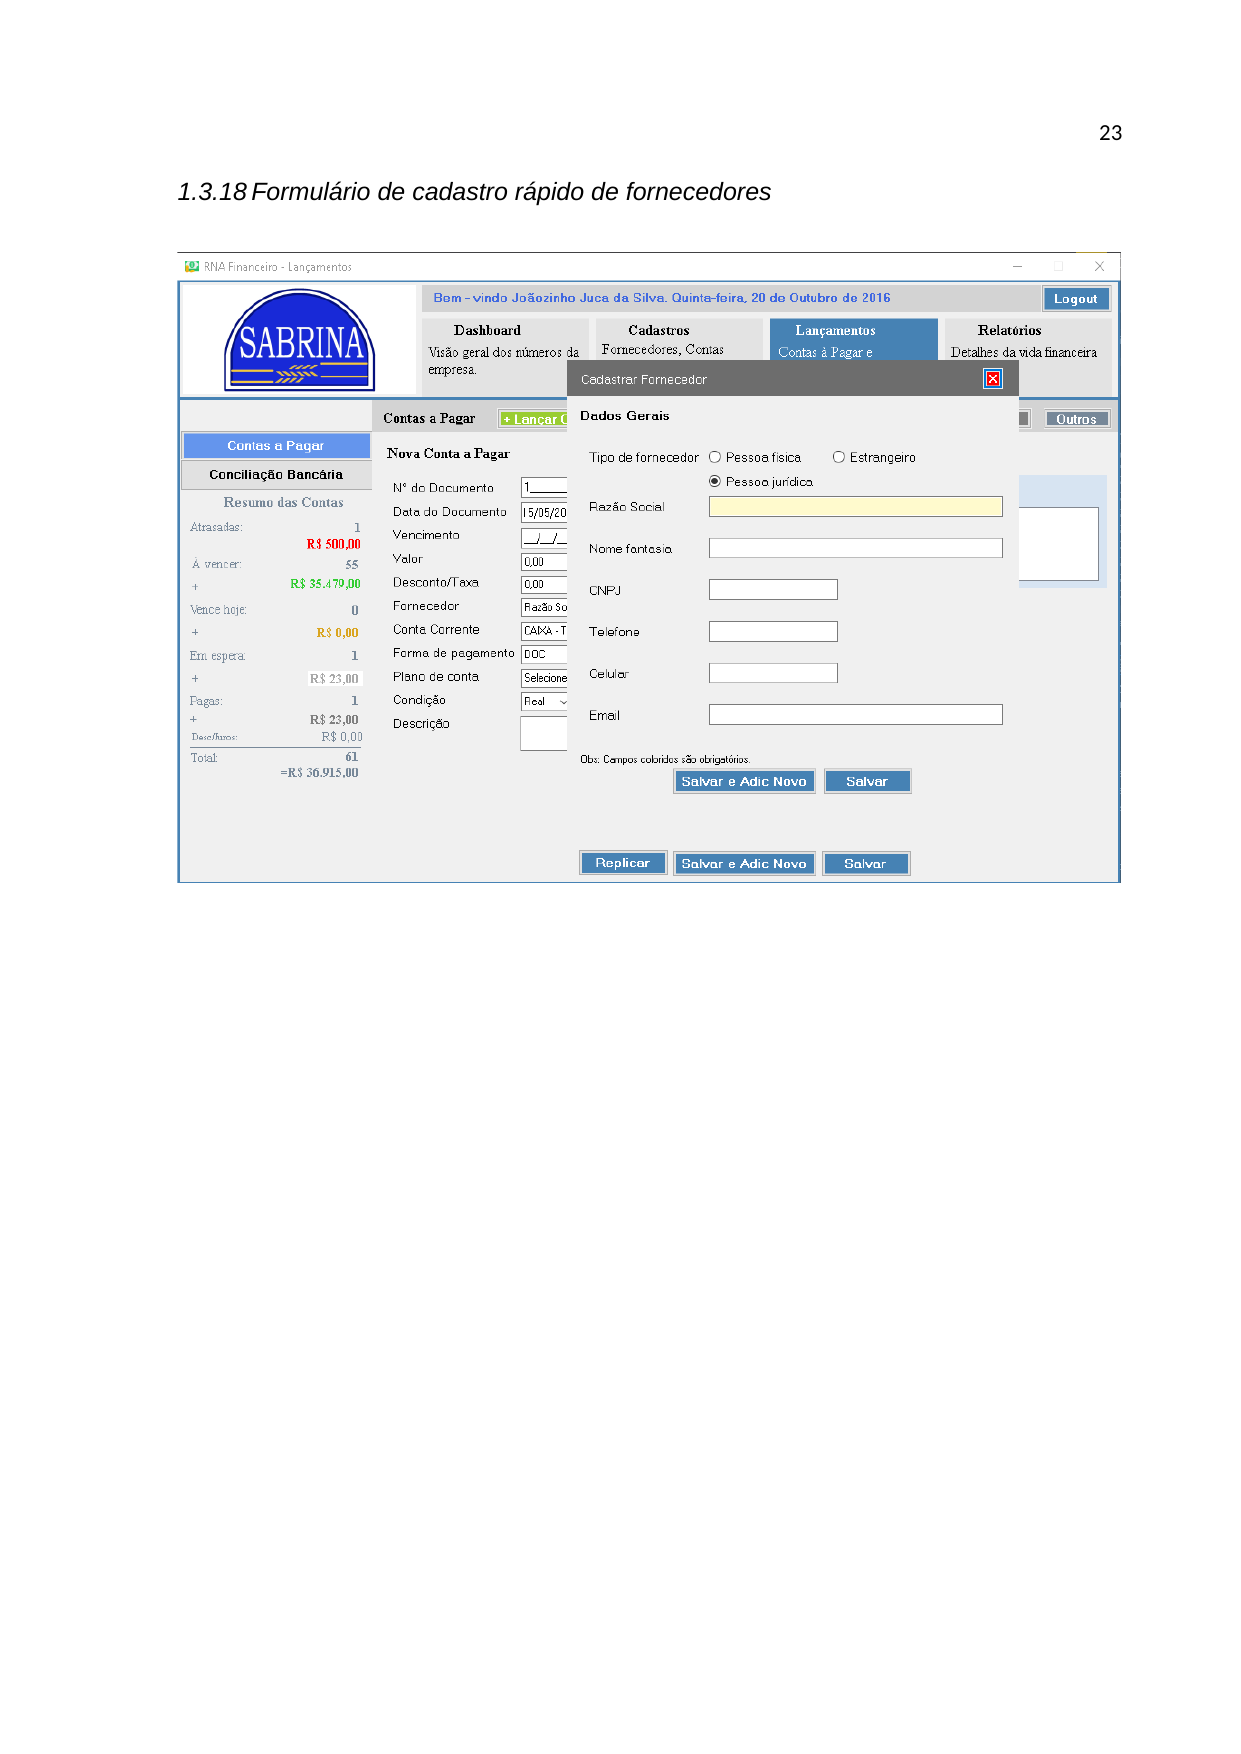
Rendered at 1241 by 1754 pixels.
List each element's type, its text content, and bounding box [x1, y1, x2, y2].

picture [177, 252, 1121, 883]
subtitle Formulário de cadastro rápido de fornecedores [177, 177, 1122, 206]
